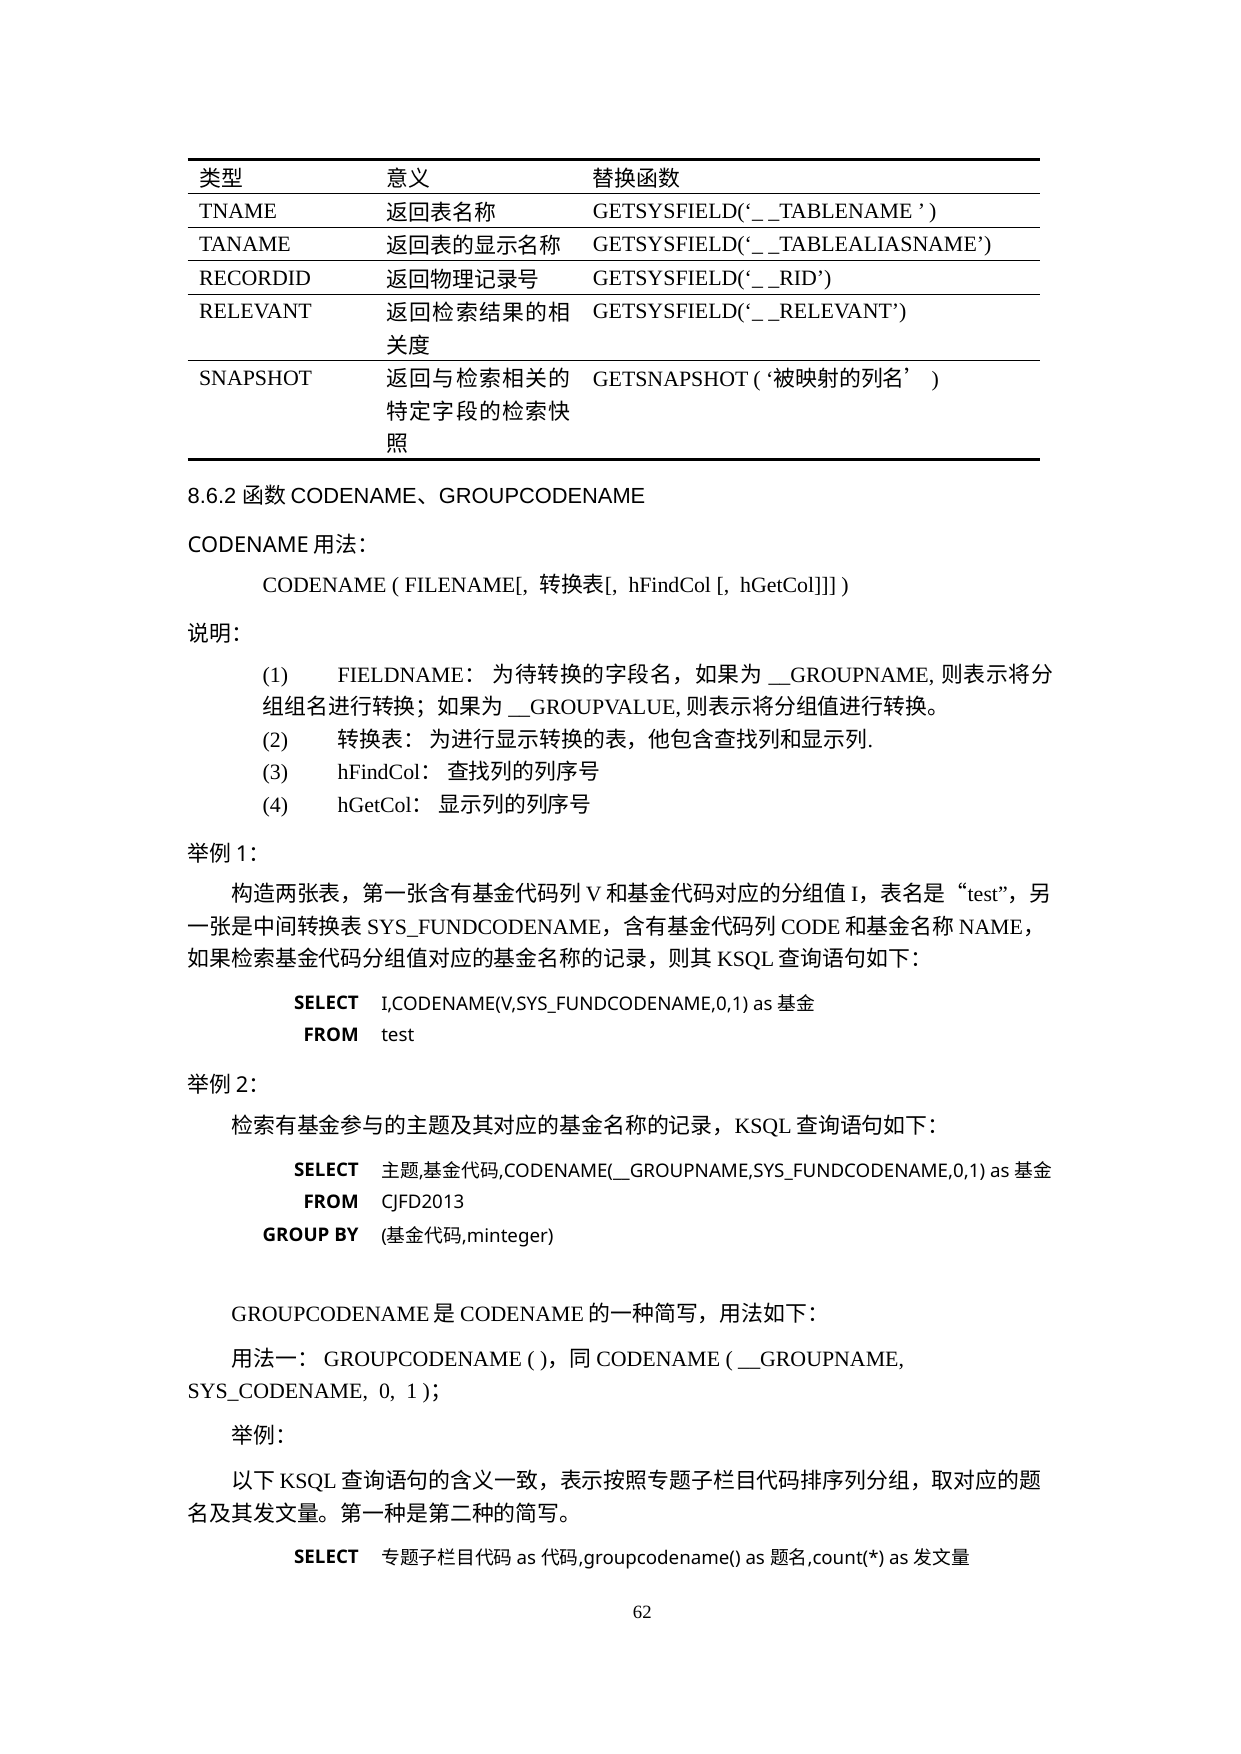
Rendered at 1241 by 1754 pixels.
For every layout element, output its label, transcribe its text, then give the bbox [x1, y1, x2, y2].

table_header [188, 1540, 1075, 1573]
text 构造两张表，第一张含有基金代码列V和基金代码对应的分组值I，表名是“test”，另一张是中间转换表SYS_FUNDCODENAME，含有基金代码列CODE和基金名称NAME，如果检索基金代码分组值对应的基金名称的记录，则其KSQL查询语句如下： [187, 876, 1053, 973]
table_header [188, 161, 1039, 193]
subtitle 8.6.2 函数CODENAME、GROUPCODENAME [187, 478, 1053, 510]
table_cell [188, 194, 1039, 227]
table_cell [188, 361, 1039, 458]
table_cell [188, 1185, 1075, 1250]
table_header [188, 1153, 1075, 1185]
text CODENAME用法： [187, 526, 1053, 559]
text 举例1： [187, 835, 1053, 868]
text 举例2： [187, 1067, 1053, 1099]
text 说明： [187, 616, 1053, 648]
text 检索有基金参与的主题及其对应的基金名称的记录，KSQL查询语句如下： [187, 1108, 1053, 1140]
text CODENAME ( FILENAME[, 转换表[, hFindCol [, hGetCol]]] ) [187, 567, 1053, 599]
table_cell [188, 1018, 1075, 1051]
text 以下KSQL查询语句的含义一致，表示按照专题子栏目代码排序列分组，取对应的题名及其发文量。第一种是第二种的简写。 [187, 1463, 1053, 1528]
list FIELDNAME： 为待转换的字段名，如果为 __GROUPNAME, 则表示将分组组名进行转换；如果为 __GROUPVALUE, 则表示将分组值进行转换。 [262, 656, 1053, 721]
text 用法一： GROUPCODENAME ( )，同 CODENAME ( __GROUPNAME, SYS_CODENAME, 0, 1 )； [187, 1340, 1053, 1405]
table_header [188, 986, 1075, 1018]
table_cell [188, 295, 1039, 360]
list hGetCol： 显示列的列序号 [262, 786, 1053, 819]
list hFindCol： 查找列的列序号 [262, 754, 1053, 786]
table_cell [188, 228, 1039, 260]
text 举例： [187, 1418, 1053, 1450]
text GROUPCODENAME是CODENAME的一种简写，用法如下： [187, 1295, 1053, 1328]
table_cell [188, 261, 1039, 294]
list 转换表： 为进行显示转换的表，他包含查找列和显示列. [262, 721, 1053, 754]
